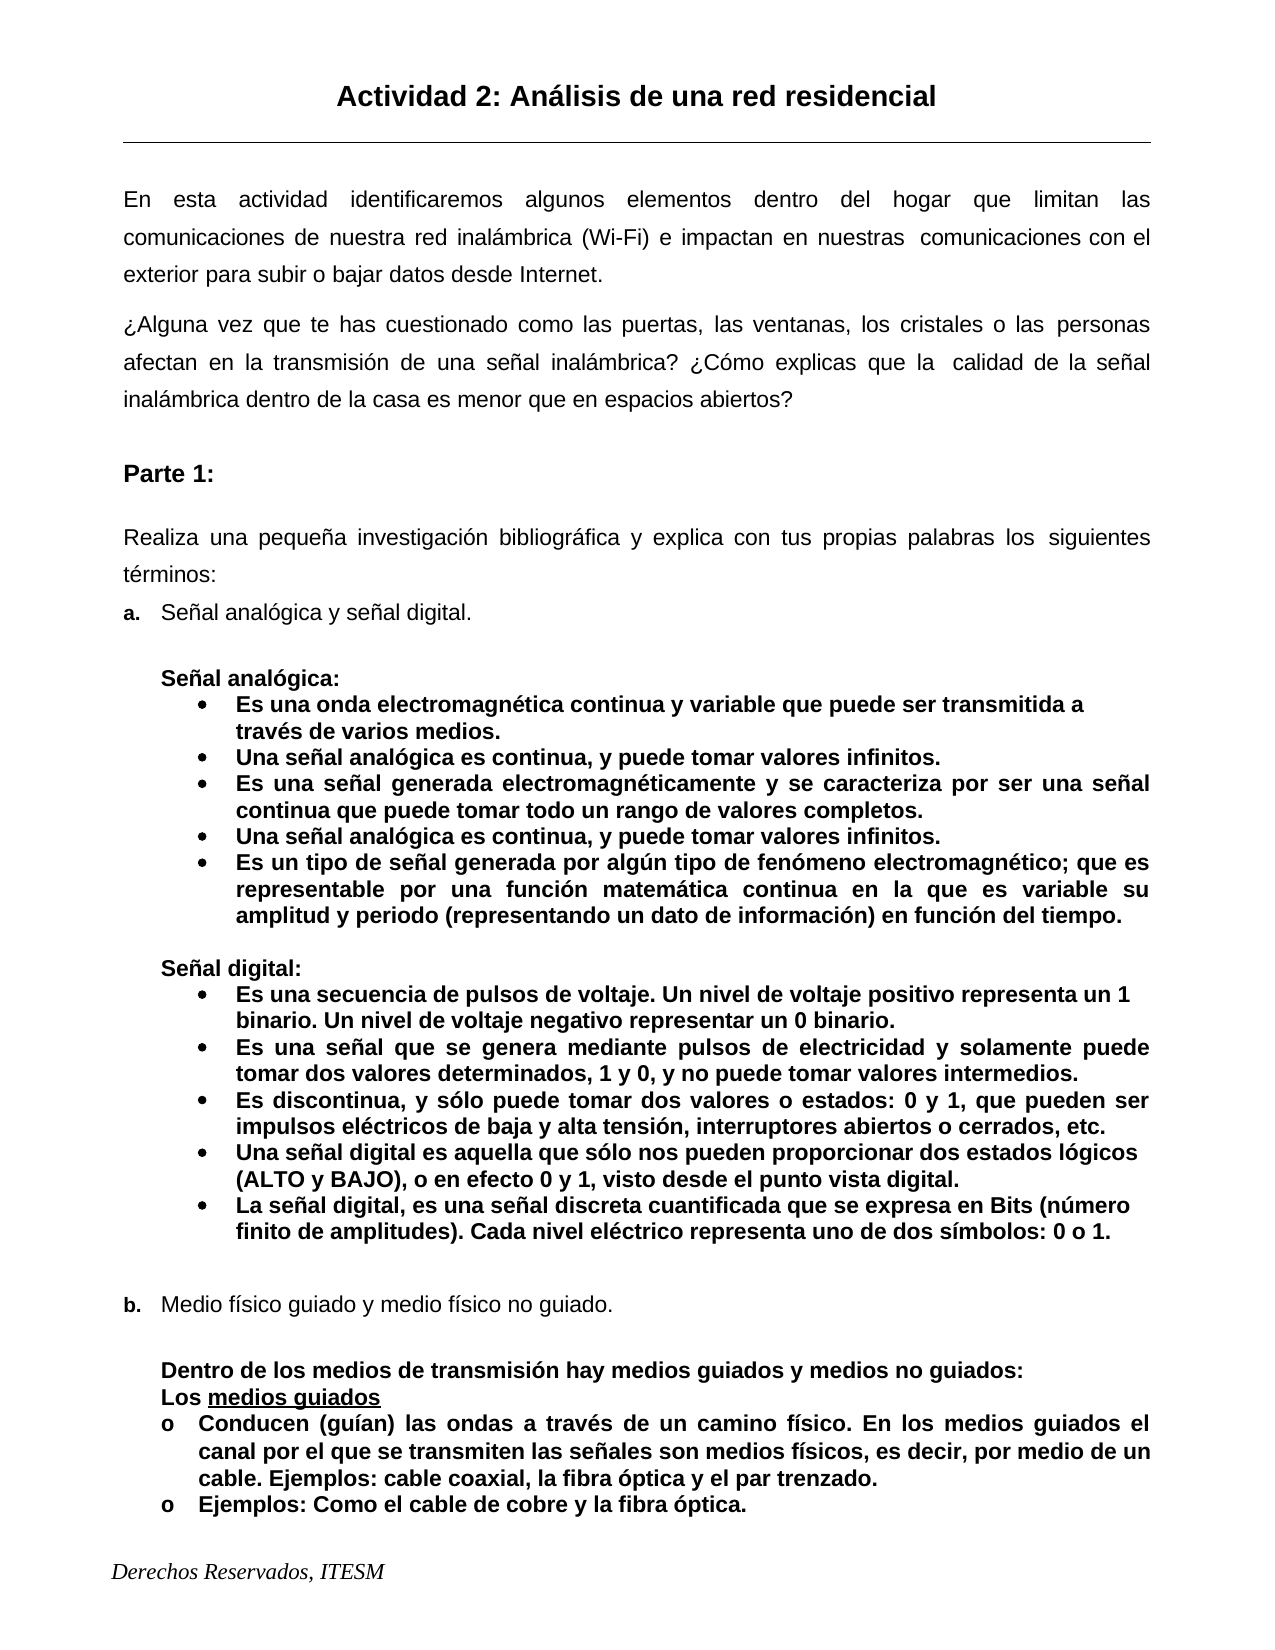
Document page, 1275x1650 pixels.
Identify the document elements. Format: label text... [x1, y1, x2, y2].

list Una señal analógica es continua, y puede tomar valores infinitos. [198, 744, 1151, 770]
list Una señal analógica es continua, y puede tomar valores infinitos. [198, 823, 1151, 849]
text Señal digital: [161, 955, 1151, 981]
list Es una secuencia de pulsos de voltaje. Un nivel de voltaje positivo representa un 1 binario. Un nivel de voltaje negativo representar un 0 binario. [198, 981, 1151, 1034]
list Es una onda electromagnética continua y variable que puede ser transmitida a través de varios medios. [198, 691, 1151, 744]
text En esta actividad identificaremos algunos elementos dentro del hogar que limitan las comunicaciones de nuestra red inalámbrica (Wi-Fi) e impactan en nuestras comunicaciones con el exterior para subir o bajar datos desde Internet. [123, 177, 1151, 290]
list La señal digital, es una señal discreta cuantificada que se expresa en Bits (número finito de amplitudes). Cada nivel eléctrico representa uno de dos símbolos: 0 o 1. [198, 1192, 1151, 1245]
text Los medios guiados [123, 1383, 1151, 1410]
text ¿Alguna vez que te has cuestionado como las puertas, las ventanas, los cristales o las personas afectan en la transmisión de una señal inalámbrica? ¿Cómo explicas que la calidad de la señal inalámbrica dentro de la casa es menor que en espacios abiertos? [123, 302, 1151, 415]
list Conducen (guían) las ondas a través de un camino físico. En los medios guiados el canal por el que se transmiten las señales son medios físicos, es decir, por medio de un cable. Ejemplos: cable coaxial, la fibra óptica y el par trenzado. [161, 1410, 1151, 1491]
subtitle Parte 1: [123, 452, 1162, 490]
list Señal analógica y señal digital. [123, 590, 1151, 627]
list Es una señal que se genera mediante pulsos de electricidad y solamente puede tomar dos valores determinados, 1 y 0, y no puede tomar valores intermedios. [198, 1034, 1151, 1087]
list Es una señal generada electromagnéticamente y se caracteriza por ser una señal continua que puede tomar todo un rango de valores completos. [198, 770, 1151, 823]
text Señal analógica: [161, 665, 1151, 691]
list Medio físico guiado y medio físico no guiado. [123, 1282, 1151, 1320]
list Ejemplos: Como el cable de cobre y la fibra óptica. [161, 1491, 1151, 1519]
text Realiza una pequeña investigación bibliográfica y explica con tus propias palabras los siguientes términos: [123, 515, 1151, 590]
list Es un tipo de señal generada por algún tipo de fenómeno electromagnético; que es representable por una función matemática continua en la que es variable su amplitud y periodo (representando un dato de información) en función del tiempo. [198, 849, 1151, 928]
list Es discontinua, y sólo puede tomar dos valores o estados: 0 y 1, que pueden ser impulsos eléctricos de baja y alta tensión, interruptores abiertos o cerrados, etc. [198, 1087, 1151, 1139]
text Actividad 2: Análisis de una red residencial [123, 79, 1151, 113]
text Dentro de los medios de transmisión hay medios guiados y medios no guiados: [161, 1357, 1151, 1383]
list Una señal digital es aquella que sólo nos pueden proporcionar dos estados lógicos (ALTO y BAJO), o en efecto 0 y 1, visto desde el punto vista digital. [198, 1139, 1151, 1192]
